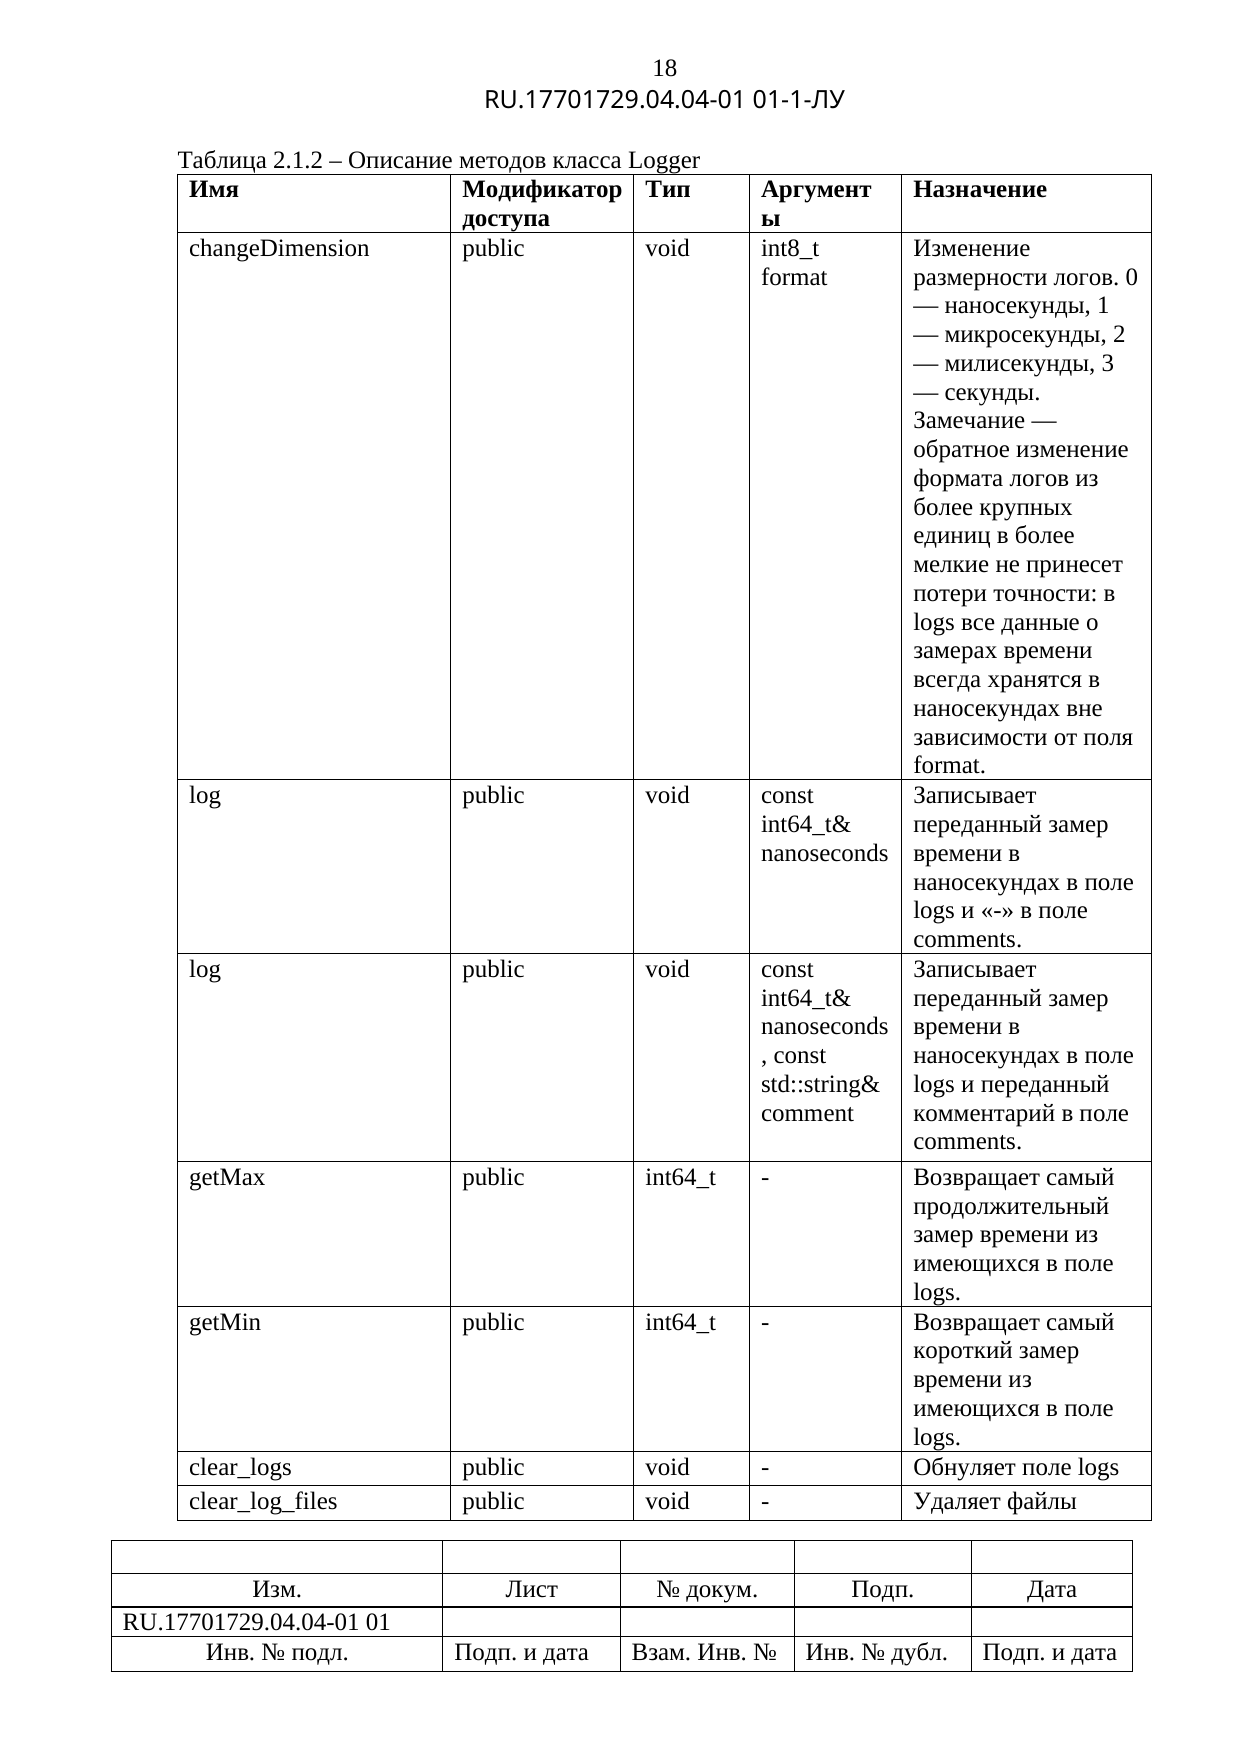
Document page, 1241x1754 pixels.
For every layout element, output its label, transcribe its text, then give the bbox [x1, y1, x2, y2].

table_cell Записывает переданный замер времени в наносекундах в поле logs и «-» в поле comments. [902, 780, 1151, 953]
table_cell Обнуляет поле logs [902, 1452, 1151, 1485]
table_cell int64_t [634, 1162, 749, 1306]
table_cell clear_log_files [178, 1486, 450, 1520]
table_cell log [178, 954, 450, 1161]
table_cell clear_logs [178, 1452, 450, 1485]
table_cell changeDimension [178, 233, 450, 779]
table_cell getMin [178, 1307, 450, 1451]
table_header Назначение [902, 175, 1151, 232]
table_cell const int64_t& nanoseconds, const std::string& comment [750, 954, 901, 1161]
table_cell void [634, 233, 749, 779]
table_cell Изменение размерности логов. 0 — наносекунды, 1 — микросекунды, 2 — милисекунды, 3 — секунды. Замечание — обратное изменение формата логов из более крупных единиц в более мелкие не принесет потери точности: в logs все данные о замерах времени всегда хранятся в наносекундах вне зависимости от поля format. [902, 233, 1151, 779]
table_cell log [178, 780, 450, 953]
table_cell public [451, 1307, 633, 1451]
table_cell void [634, 1486, 749, 1520]
table_cell public [451, 1486, 633, 1520]
table_cell getMax [178, 1162, 450, 1306]
table_cell public [451, 233, 633, 779]
table_cell public [451, 1162, 633, 1306]
table_cell - [750, 1486, 901, 1520]
table_cell - [750, 1452, 901, 1485]
table_header Модификатор доступа [451, 175, 633, 232]
table_cell void [634, 1452, 749, 1485]
table_cell Возвращает самый продолжительный замер времени из имеющихся в поле logs. [902, 1162, 1151, 1306]
table_cell int8_t format [750, 233, 901, 779]
table_cell - [750, 1307, 901, 1451]
table_cell public [451, 954, 633, 1161]
table_header Аргументы [750, 175, 901, 232]
text Таблица 2.1.2 – Описание методов класса Logger [177, 145, 1152, 173]
table_cell void [634, 780, 749, 953]
table_cell public [451, 1452, 633, 1485]
table_cell public [451, 780, 633, 953]
table_cell Записывает переданный замер времени в наносекундах в поле logs и переданный комментарий в поле comments. [902, 954, 1151, 1161]
table_cell Удаляет файлы log.txt, log.csv, log.json. [902, 1486, 1151, 1520]
table_cell Возвращает самый короткий замер времени из имеющихся в поле logs. [902, 1307, 1151, 1451]
table_cell int64_t [634, 1307, 749, 1451]
table_cell void [634, 954, 749, 1161]
table_header Имя [178, 175, 450, 232]
table_cell - [750, 1162, 901, 1306]
table_header Тип [634, 175, 749, 232]
table_cell const int64_t& nanoseconds [750, 780, 901, 953]
